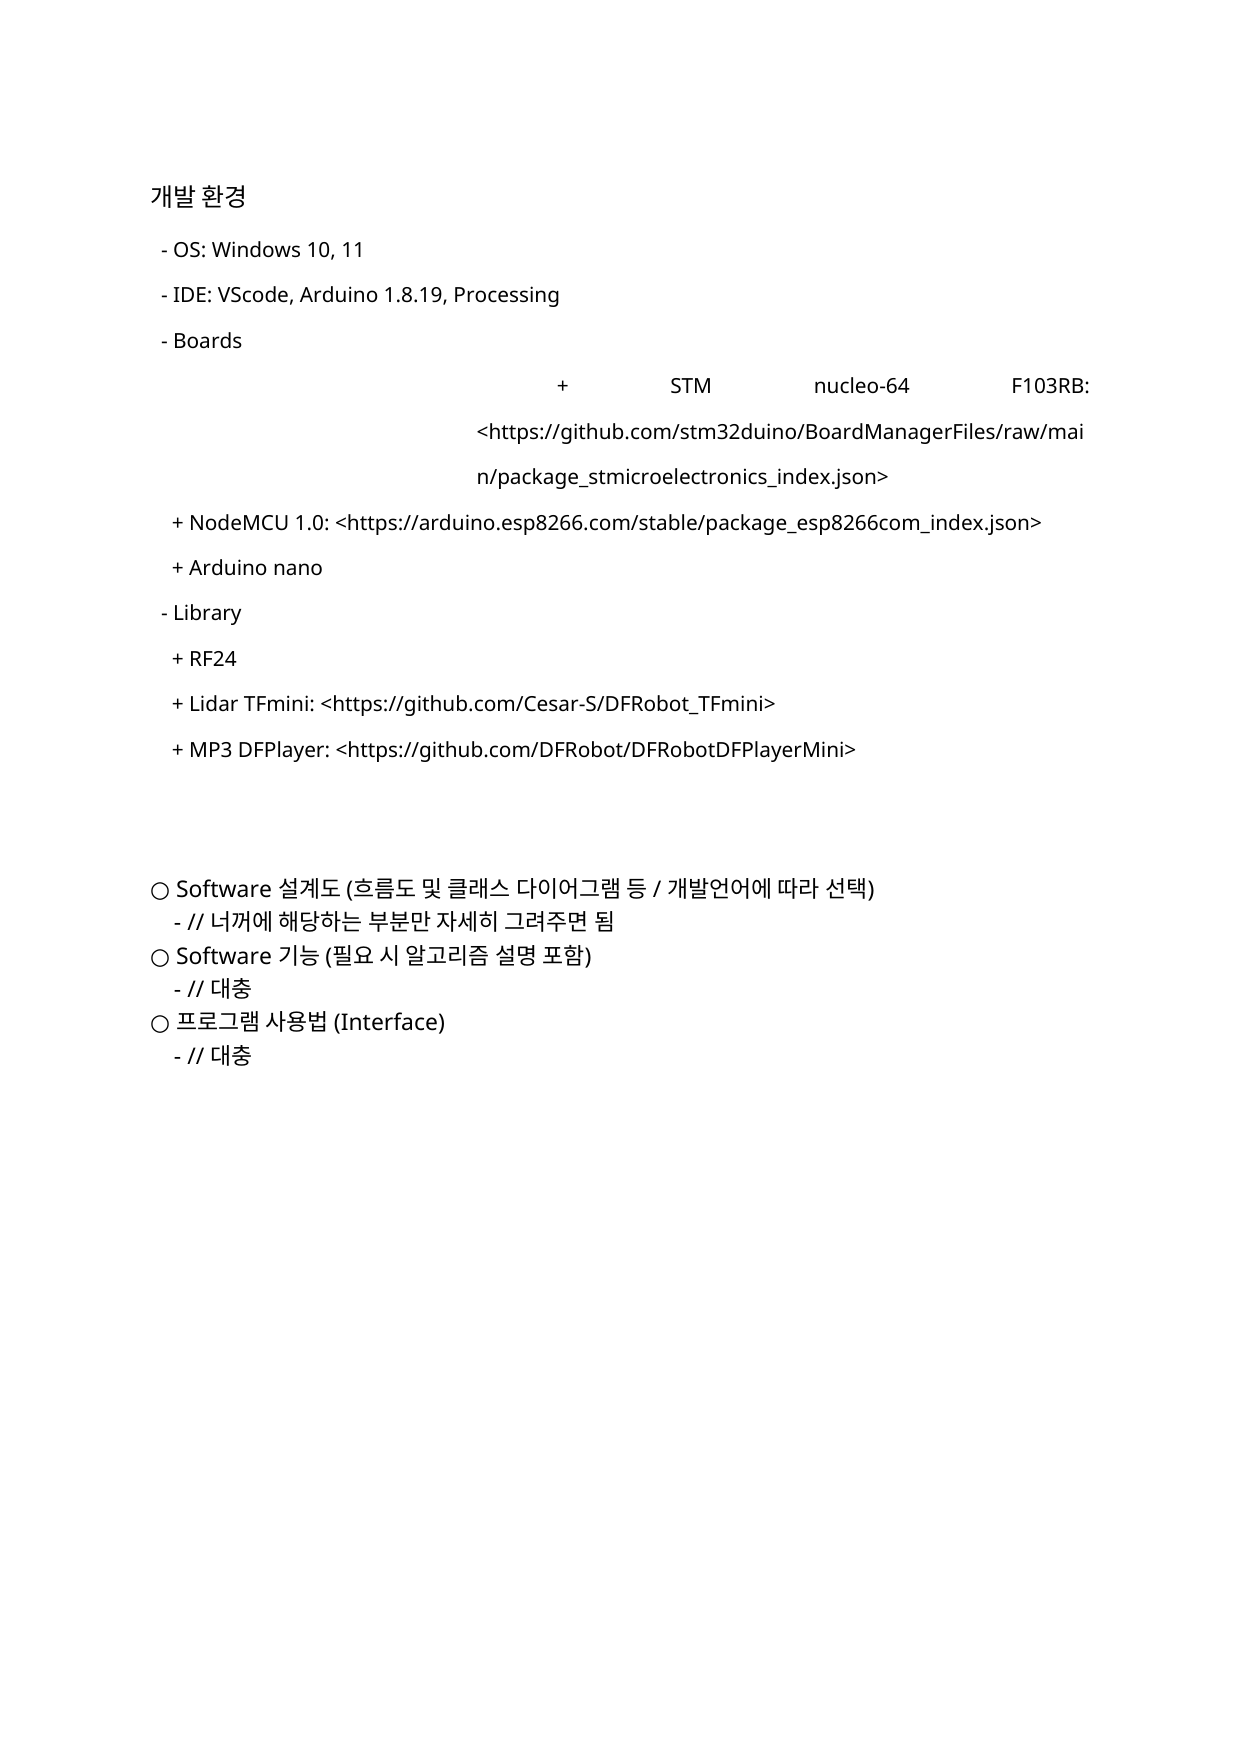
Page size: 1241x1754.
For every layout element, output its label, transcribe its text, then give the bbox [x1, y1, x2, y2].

text - // 대충 [150, 971, 1090, 1004]
text + Arduino nano [150, 553, 1090, 581]
text + NodeMCU 1.0: <https://arduino.esp8266.com/stable/package_esp8266com_index.json> [150, 508, 1090, 536]
text - IDE: VScode, Arduino 1.8.19, Processing [150, 281, 1090, 309]
text - OS: Windows 10, 11 [150, 235, 1090, 263]
text + MP3 DFPlayer: <https://github.com/DFRobot/DFRobotDFPlayerMini> [150, 735, 1090, 763]
text - // 대충 [142, 1038, 1098, 1073]
text ○ Software 기능 (필요 시 알고리즘 설명 포함) [150, 938, 1090, 971]
text + Lidar TFmini: <https://github.com/Cesar-S/DFRobot_TFmini> [150, 689, 1090, 718]
text 개발 환경 [150, 177, 1090, 213]
text ○ Software 설계도 (흐름도 및 클래스 다이어그램 등 / 개발언어에 따라 선택) [142, 869, 1098, 904]
text + STM nucleo-64 F103RB: <https://github.com/stm32duino/BoardManagerFiles/raw/main/package_stmicroelectronics_index.json> [150, 371, 1090, 491]
text - Library [150, 598, 1090, 627]
text - Boards [150, 326, 1090, 354]
text + RF24 [150, 644, 1090, 672]
text - // 너꺼에 해당하는 부분만 자세히 그려주면 됨 [150, 904, 1090, 938]
text ○ 프로그램 사용법 (Interface) [150, 1004, 1090, 1038]
